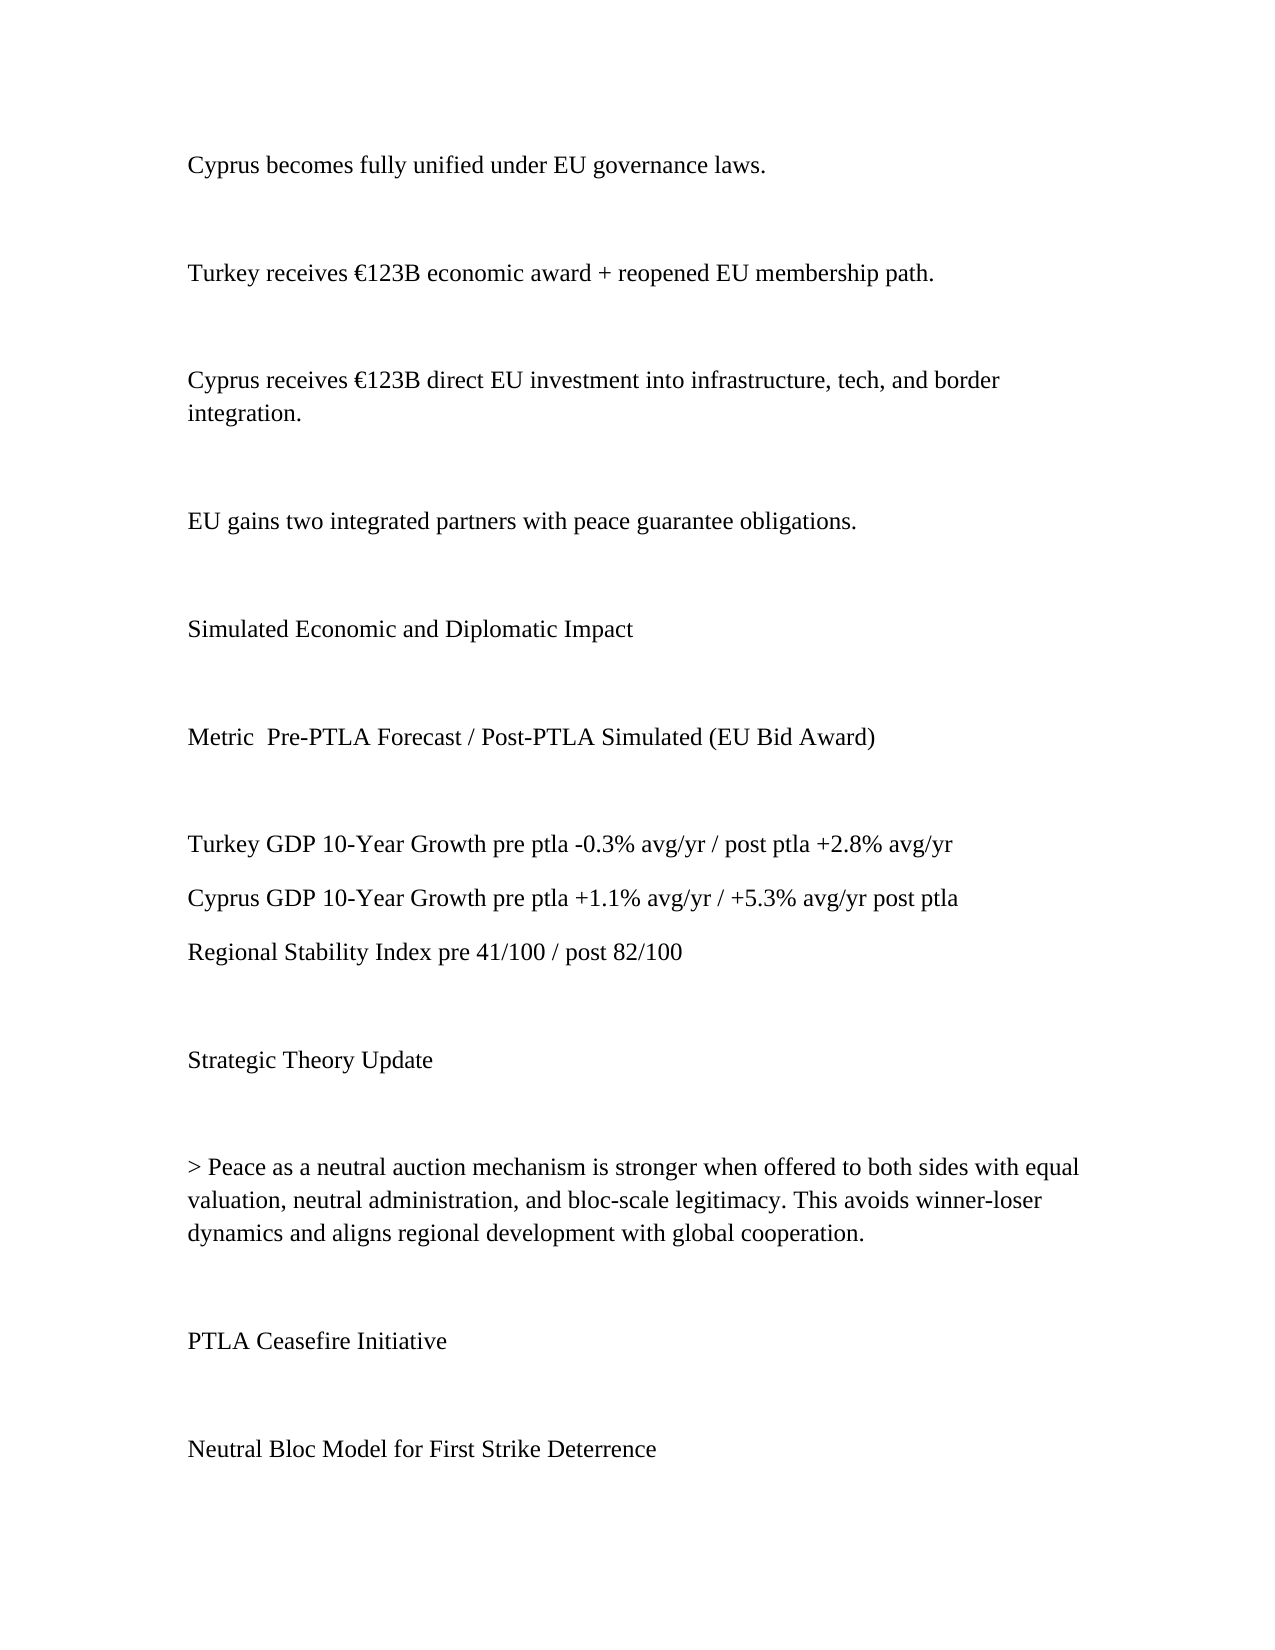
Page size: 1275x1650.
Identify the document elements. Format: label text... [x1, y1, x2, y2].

text Turkey GDP 10-Year Growth pre ptla -0.3% avg/yr / post ptla +2.8% avg/yr [187, 829, 1087, 858]
text PTLA Ceasefire Initiative [187, 1326, 1087, 1355]
text Metric Pre-PTLA Forecast / Post-PTLA Simulated (EU Bid Award) [187, 722, 1087, 750]
text Turkey receives €123B economic award + reopened EU membership path. [187, 258, 1087, 286]
text Neutral Bloc Model for First Strike Deterrence [187, 1434, 1087, 1463]
text Regional Stability Index pre 41/100 / post 82/100 [187, 937, 1087, 966]
text Cyprus receives €123B direct EU investment into infrastructure, tech, and border integration. [187, 365, 1087, 427]
text Simulated Economic and Diplomatic Impact [187, 614, 1087, 643]
text > Peace as a neutral auction mechanism is stronger when offered to both sides with equal valuation, neutral administration, and bloc-scale legitimacy. This avoids winner-loser dynamics and aligns regional development with global cooperation. [187, 1152, 1087, 1247]
text Strategic Theory Update [187, 1045, 1087, 1073]
text EU gains two integrated partners with peace guarantee obligations. [187, 506, 1087, 535]
text Cyprus GDP 10-Year Growth pre ptla +1.1% avg/yr / +5.3% avg/yr post ptla [187, 883, 1087, 912]
text Cyprus becomes fully unified under EU governance laws. [187, 150, 1087, 179]
